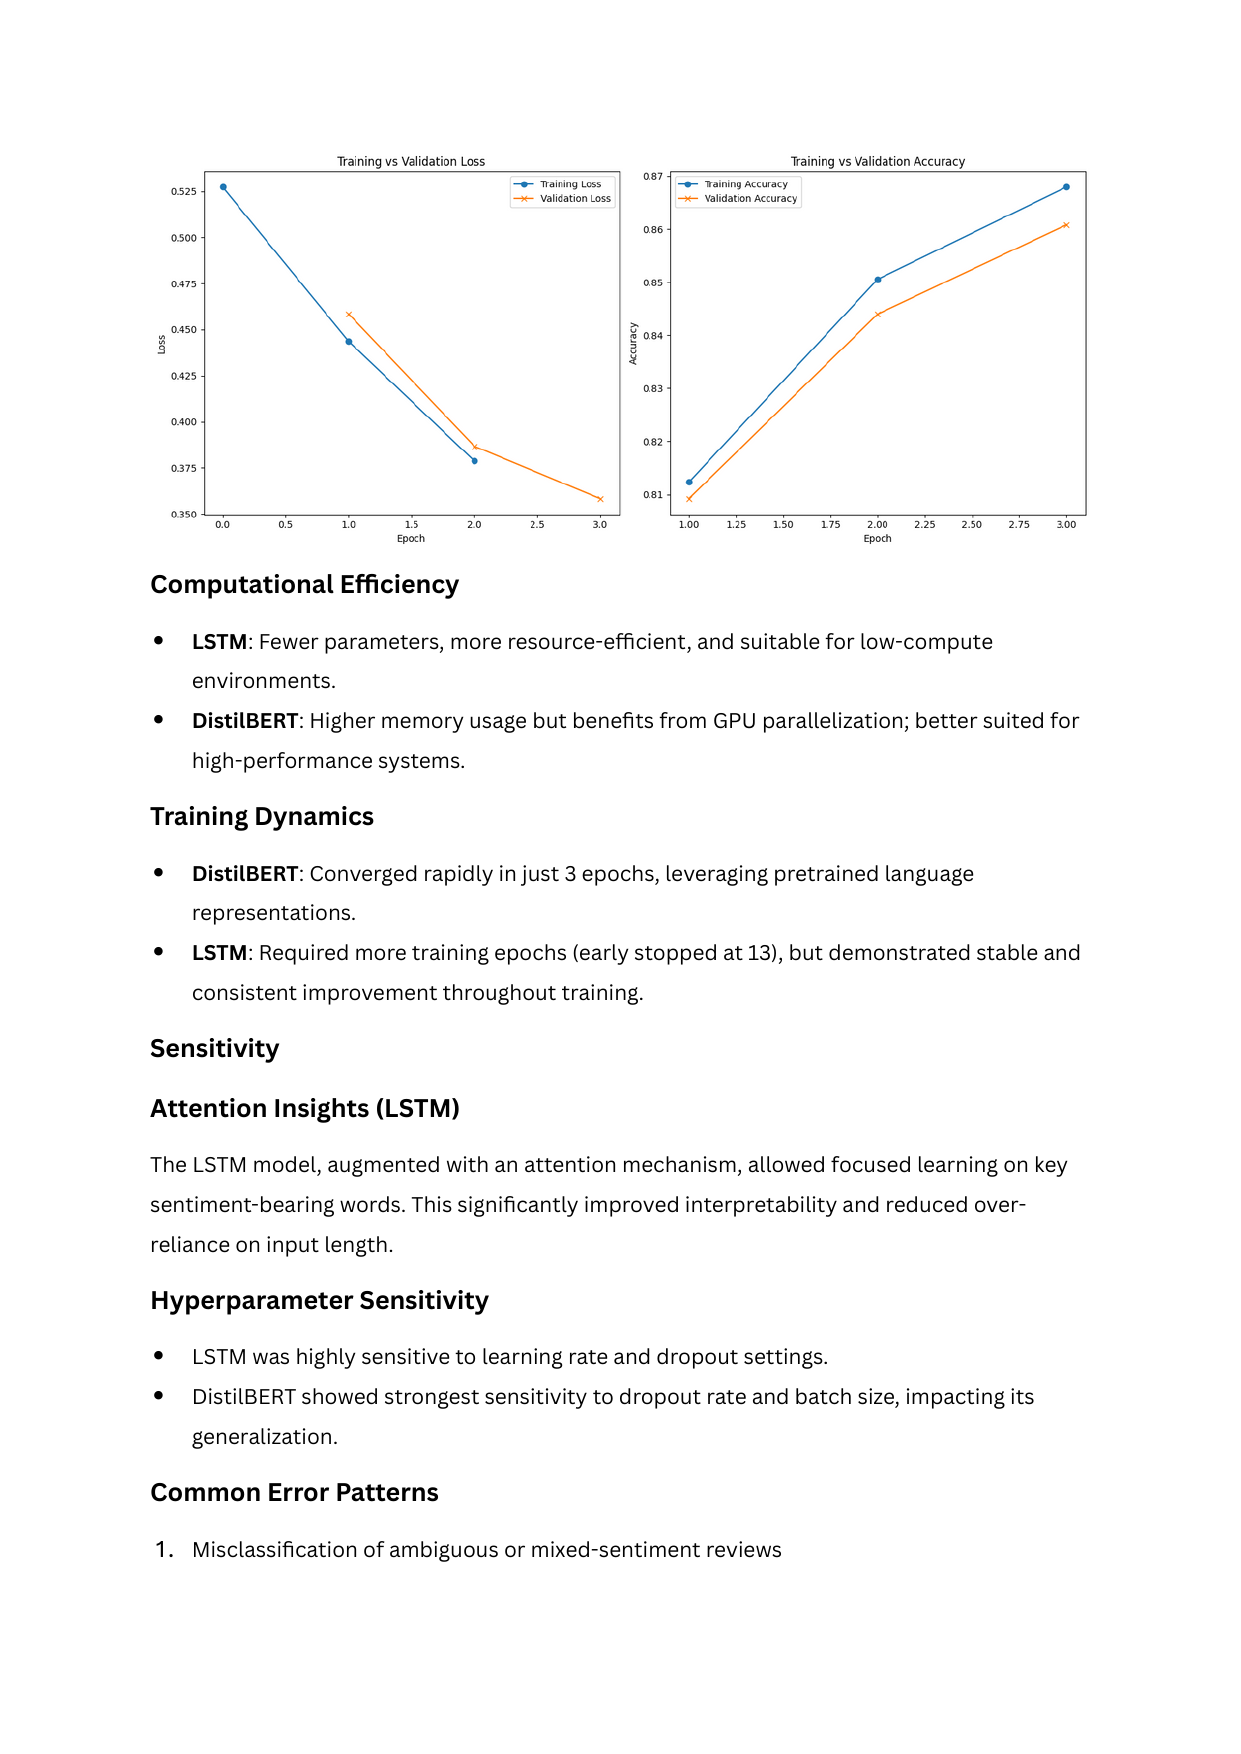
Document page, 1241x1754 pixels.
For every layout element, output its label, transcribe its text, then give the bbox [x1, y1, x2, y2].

picture [150, 150, 1091, 550]
list LSTM: Required more training epochs (early stopped at 13), but demonstrated stable and consistent improvement throughout training. [154, 938, 1090, 1006]
text Sensitivity [150, 1030, 1090, 1064]
text The LSTM model, augmented with an attention mechanism, allowed focused learning on key sentiment-bearing words. This significantly improved interpretability and reduced over-reliance on input length. [150, 1151, 1090, 1258]
list LSTM: Fewer parameters, more resource-efficient, and suitable for low-compute environments. [154, 627, 1090, 695]
list DistilBERT: Converged rapidly in just 3 epochs, leveraging pretrained language representations. [154, 859, 1090, 927]
text Common Error Patterns [150, 1474, 1090, 1508]
list DistilBERT showed strongest sensitivity to dropout rate and batch size, impacting its generalization. [154, 1382, 1090, 1451]
text Training Dynamics [150, 798, 1090, 833]
list DistilBERT: Higher memory usage but benefits from GPU parallelization; better suited for high-performance systems. [154, 706, 1090, 775]
text Attention Insights (LSTM) [150, 1090, 1090, 1124]
list LSTM was highly sensitive to learning rate and dropout settings. [154, 1342, 1090, 1371]
text Computational Efficiency [150, 567, 1090, 601]
text Hyperparameter Sensitivity [150, 1282, 1090, 1316]
list Misclassification of ambiguous or mixed-sentiment reviews [154, 1534, 1090, 1565]
